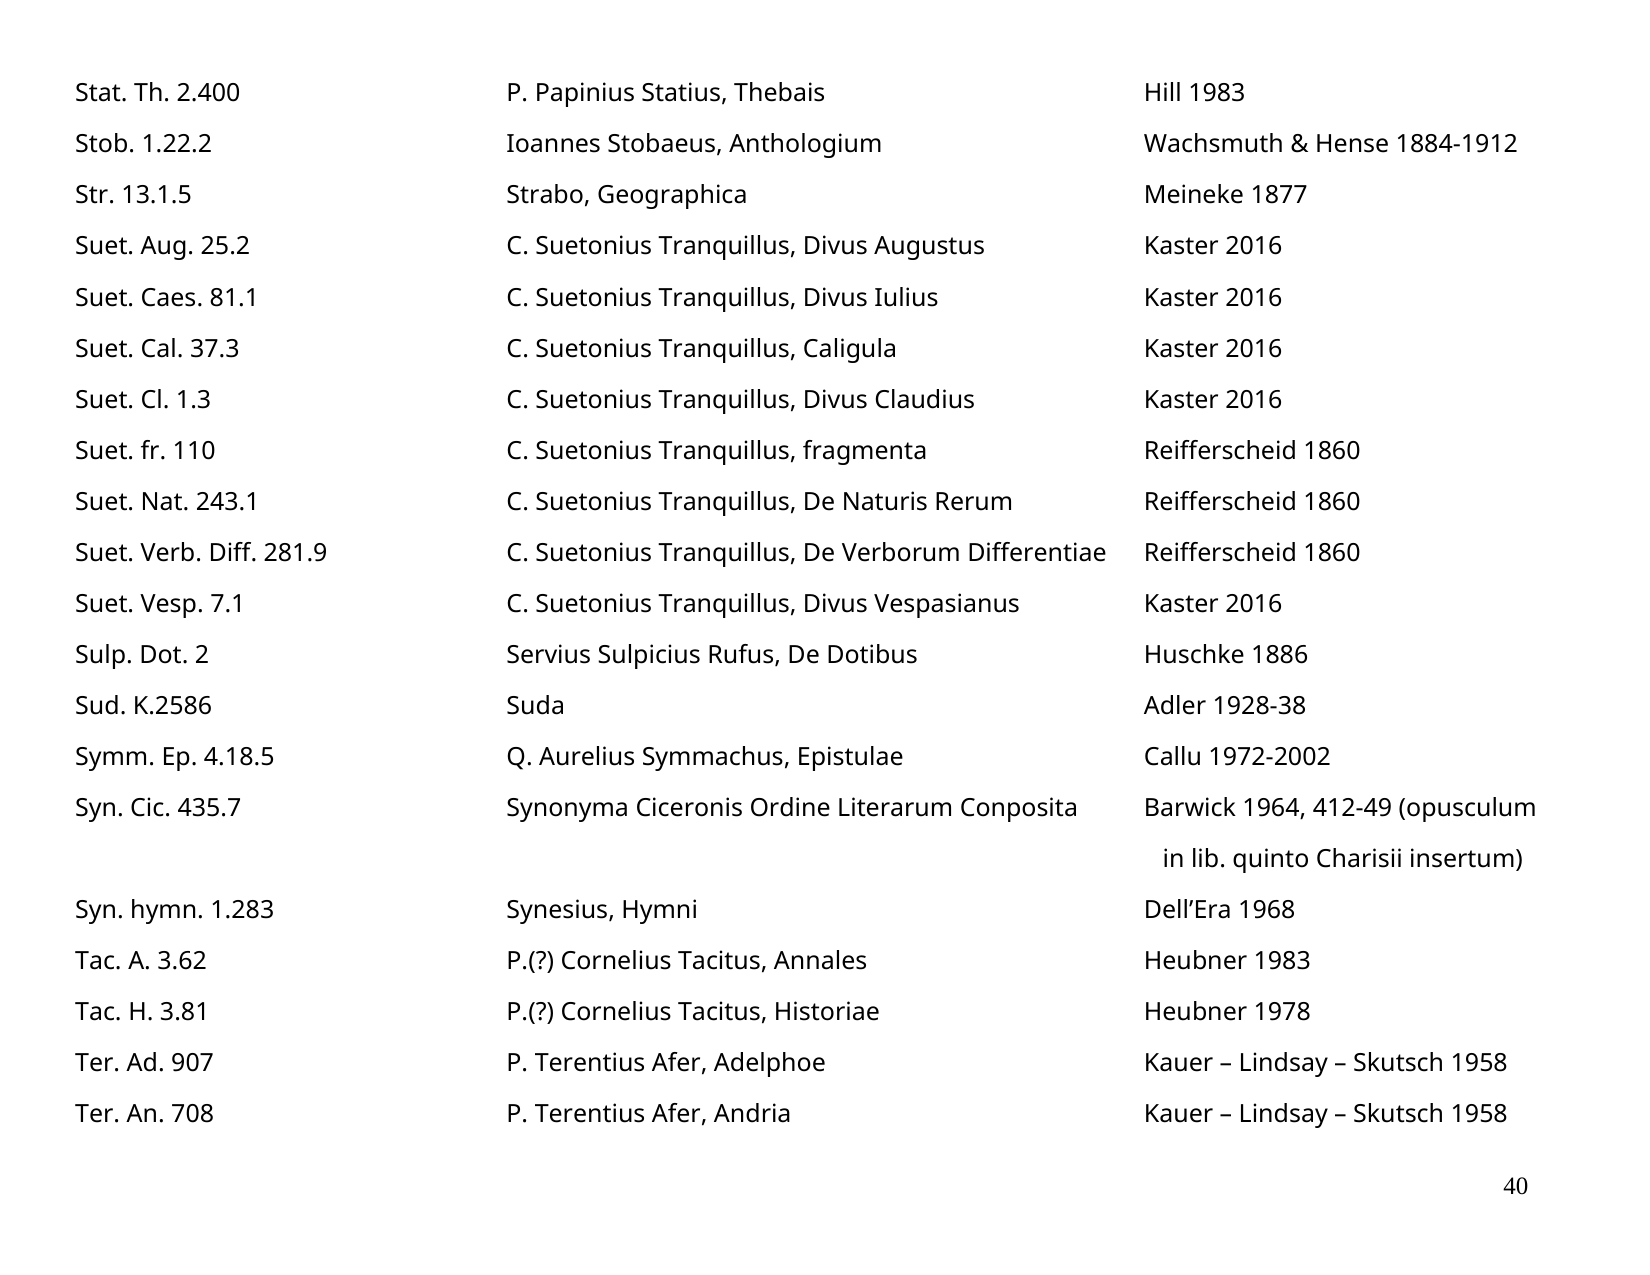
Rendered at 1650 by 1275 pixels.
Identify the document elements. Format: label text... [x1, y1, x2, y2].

text Sud. Κ.2586 Suda Adler 1928-38 [75, 687, 1537, 722]
text Stat. Th. 2.400 P. Papinius Statius, Thebais Hill 1983 [75, 75, 1537, 109]
text Sulp. Dot. 2 Servius Sulpicius Rufus, De Dotibus Huschke 1886 [75, 636, 1537, 671]
text Suet. Cl. 1.3 C. Suetonius Tranquillus, Divus Claudius Kaster 2016 [75, 381, 1537, 415]
text Suet. Verb. Diff. 281.9 C. Suetonius Tranquillus, De Verborum Differentiae Reifferscheid 1860 [75, 534, 1537, 568]
text Suet. Cal. 37.3 C. Suetonius Tranquillus, Caligula Kaster 2016 [75, 330, 1537, 364]
text Ter. Ad. 907 P. Terentius Afer, Adelphoe Kauer – Lindsay – Skutsch 1958 [75, 1045, 1537, 1079]
text Suet. fr. 110 C. Suetonius Tranquillus, fragmenta Reifferscheid 1860 [75, 432, 1537, 466]
text Suet. Caes. 81.1 C. Suetonius Tranquillus, Divus Iulius Kaster 2016 [75, 279, 1537, 313]
text Syn. Cic. 435.7 Synonyma Ciceronis Ordine Literarum Conposita Barwick 1964, 412-49 (opusculum in lib. quinto Charisii insertum) [75, 789, 1537, 875]
text Ter. An. 708 P. Terentius Afer, Andria Kauer – Lindsay – Skutsch 1958 [75, 1096, 1537, 1130]
text Tac. H. 3.81 P.(?) Cornelius Tacitus, Historiae Heubner 1978 [75, 994, 1537, 1028]
text Suet. Vesp. 7.1 C. Suetonius Tranquillus, Divus Vespasianus Kaster 2016 [75, 585, 1537, 619]
text Str. 13.1.5 Strabo, Geographica Meineke 1877 [75, 177, 1537, 211]
text Symm. Ep. 4.18.5 Q. Aurelius Symmachus, Epistulae Callu 1972-2002 [75, 738, 1537, 773]
text Tac. A. 3.62 P.(?) Cornelius Tacitus, Annales Heubner 1983 [75, 943, 1537, 977]
text Suet. Aug. 25.2 C. Suetonius Tranquillus, Divus Augustus Kaster 2016 [75, 228, 1537, 262]
text Stob. 1.22.2 Ioannes Stobaeus, Anthologium Wachsmuth & Hense 1884-1912 [75, 126, 1537, 160]
text Suet. Nat. 243.1 C. Suetonius Tranquillus, De Naturis Rerum Reifferscheid 1860 [75, 483, 1537, 517]
text Syn. hymn. 1.283 Synesius, Hymni Dell’Era 1968 [75, 892, 1537, 926]
